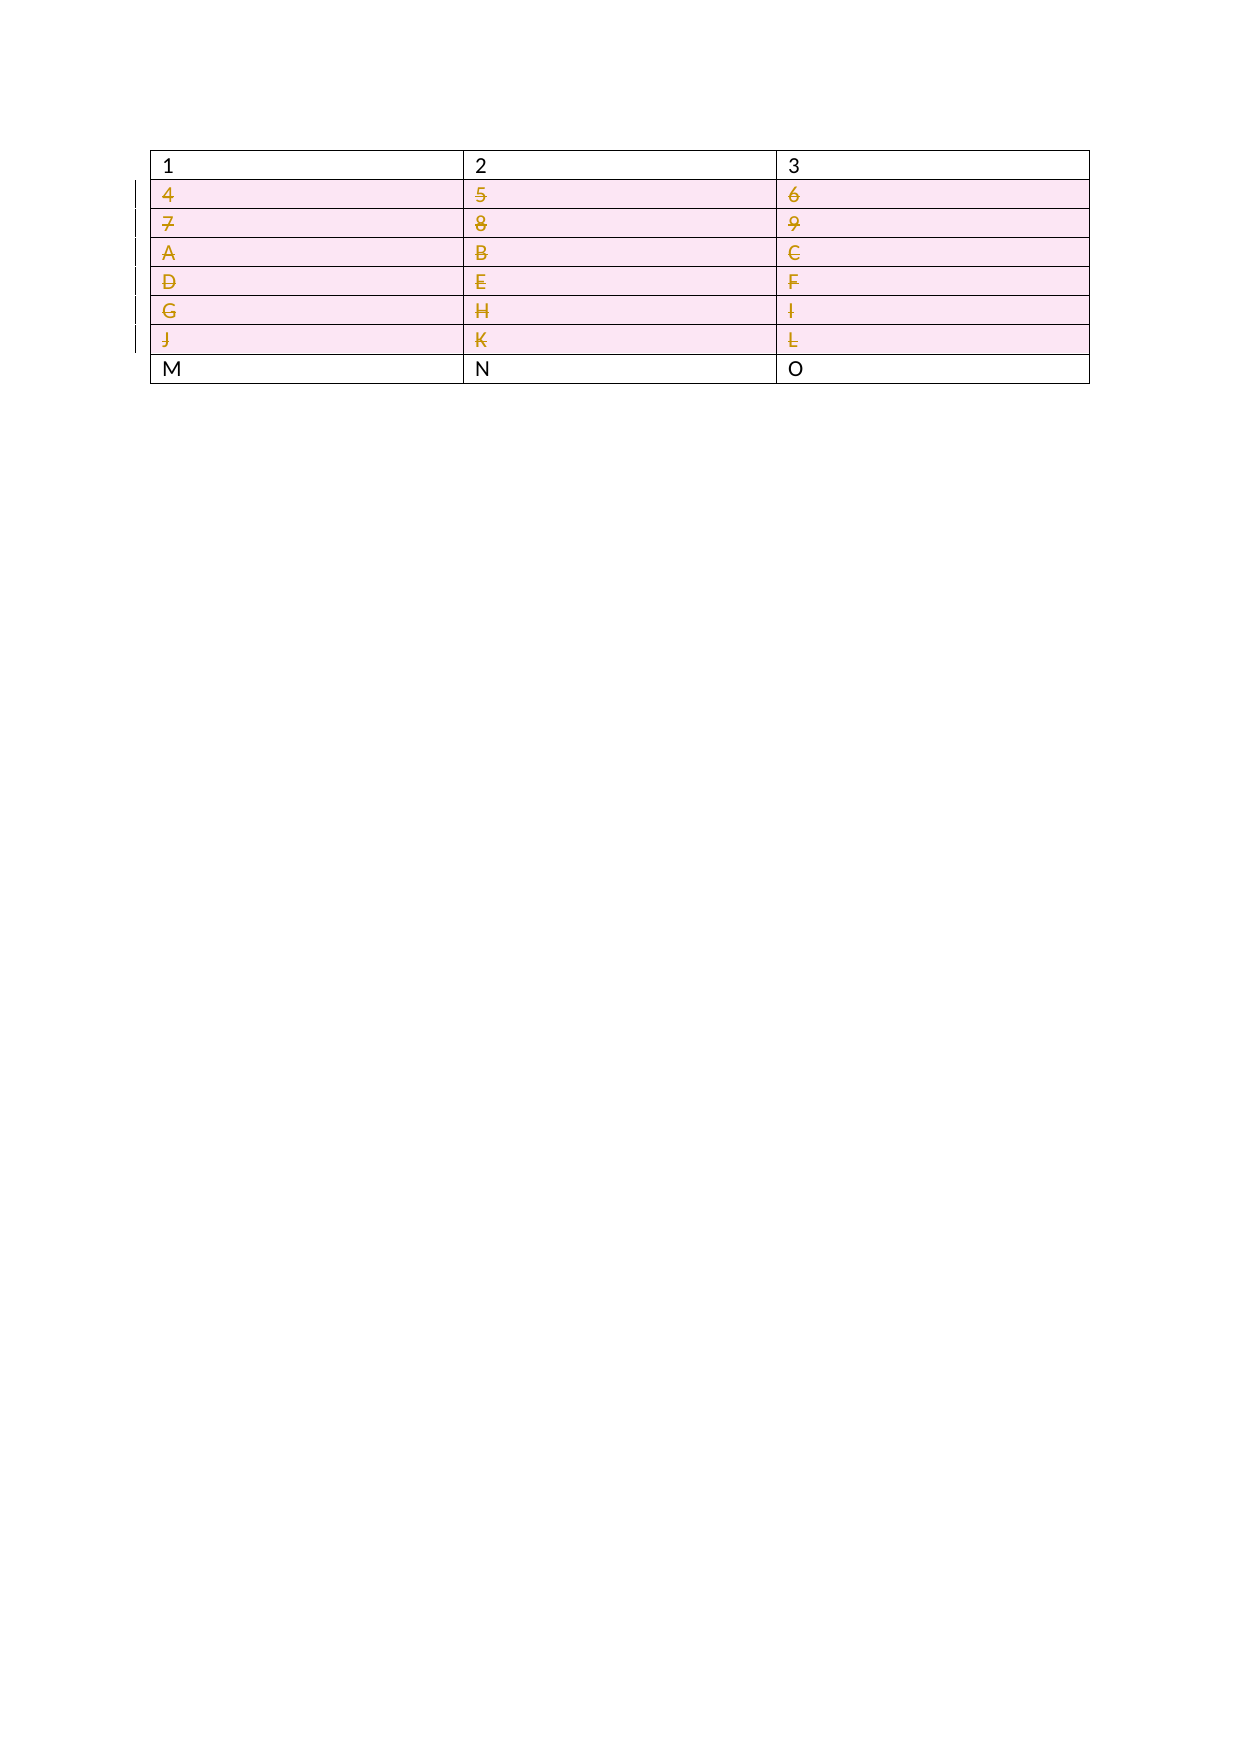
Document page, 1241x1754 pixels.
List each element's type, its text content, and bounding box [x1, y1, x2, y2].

table_header 3 [777, 151, 1089, 179]
table_header 2 [464, 151, 776, 179]
table_header 1 [151, 151, 463, 179]
table_cell O [777, 355, 1089, 382]
table_cell N [464, 355, 776, 382]
table_cell M [151, 355, 463, 382]
